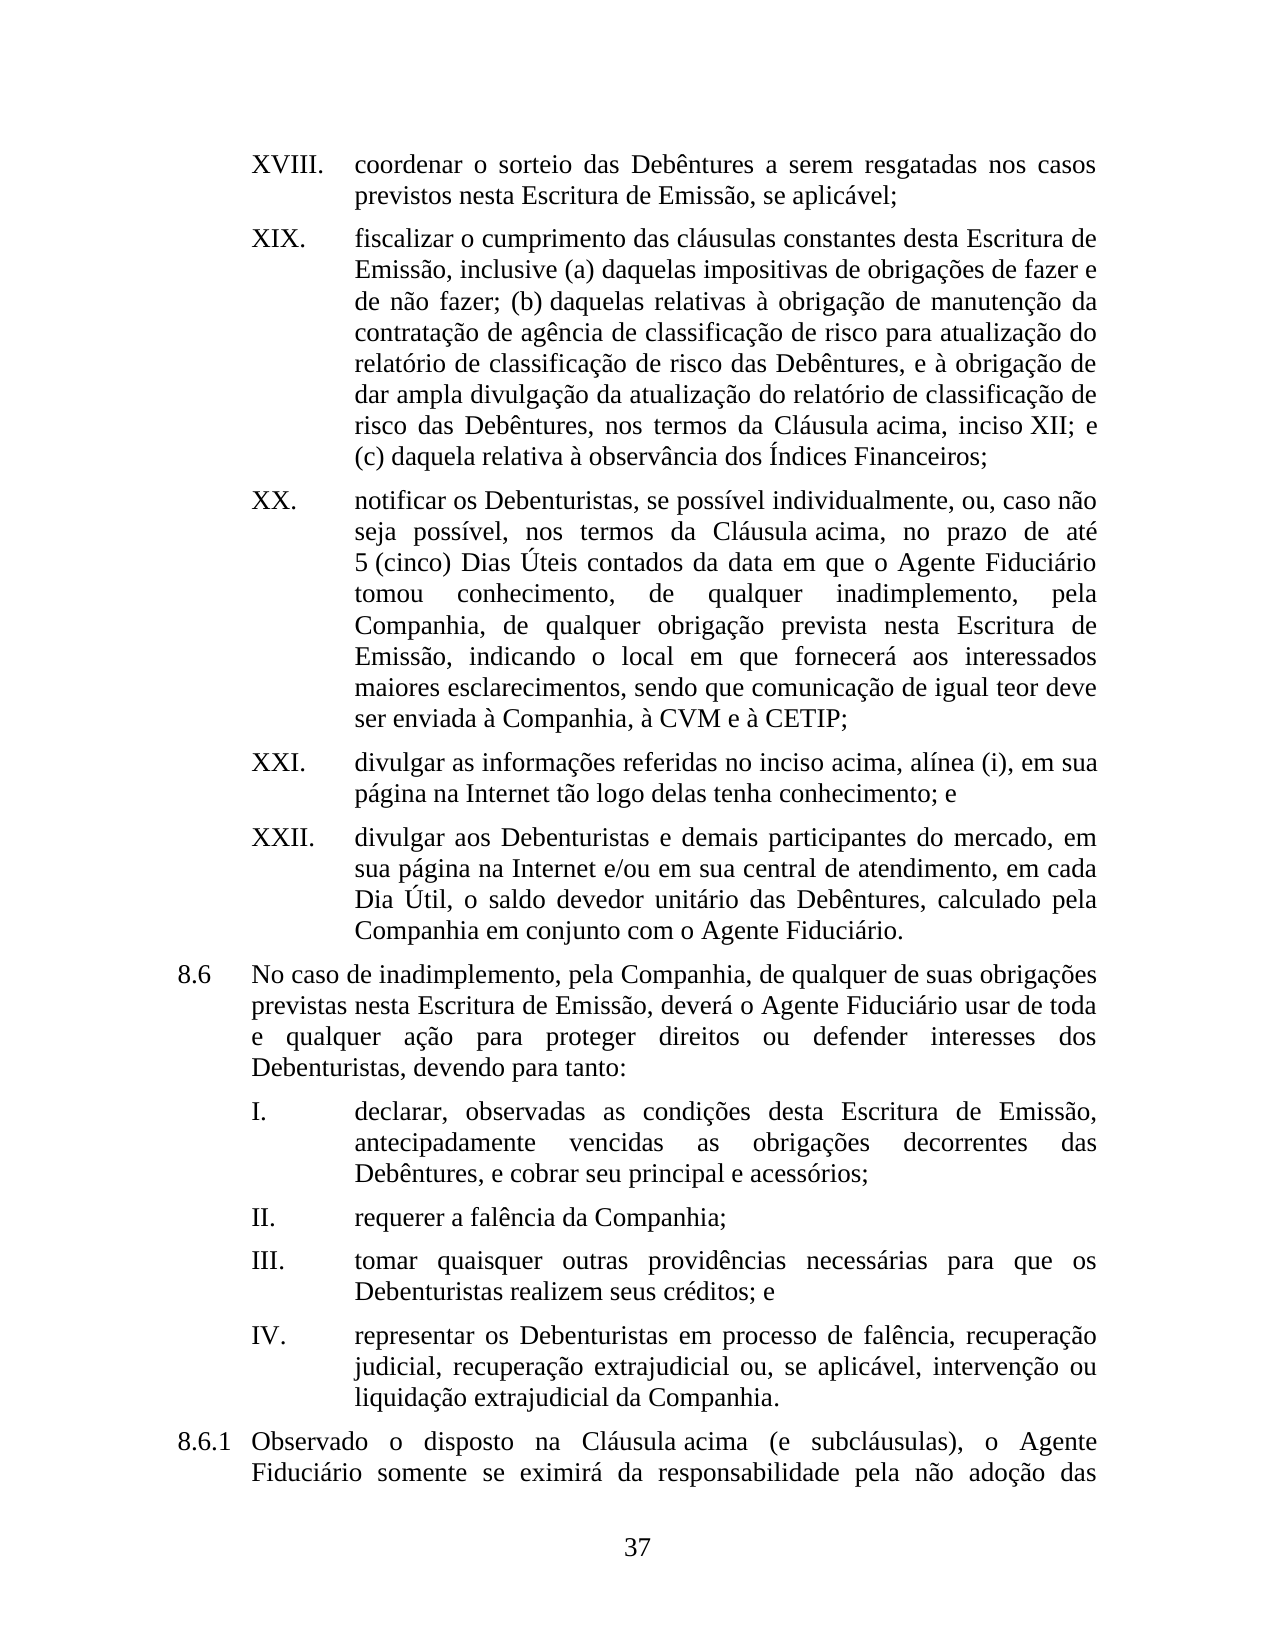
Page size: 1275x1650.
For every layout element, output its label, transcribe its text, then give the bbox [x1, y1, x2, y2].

list fiscalizar o cumprimento das cláusulas constantes desta Escritura de Emissão, inclusive (a) daquelas impositivas de obrigações de fazer e de não fazer; (b) daquelas relativas à obrigação de manutenção da contratação de agência de classificação de risco para atualização do relatório de classificação de risco das Debêntures, e à obrigação de dar ampla divulgação da atualização do relatório de classificação de risco das Debêntures, nos termos da Cláusula 7.1 acima, inciso XII; e (c) daquela relativa à observância dos Índices Financeiros; [251, 222, 1098, 472]
list divulgar aos Debenturistas e demais participantes do mercado, em sua página na Internet e/ou em sua central de atendimento, em cada Dia Útil, o saldo devedor unitário das Debêntures, calculado pela Companhia em conjunto com o Agente Fiduciário. [251, 821, 1098, 945]
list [177, 1425, 1098, 1487]
list requerer a falência da Companhia; [251, 1201, 1098, 1232]
list coordenar o sorteio das Debêntures a serem resgatadas nos casos previstos nesta Escritura de Emissão, se aplicável; [251, 148, 1098, 210]
list notificar os Debenturistas, se possível individualmente, ou, caso não seja possível, nos termos da Cláusula 6.27 acima, no prazo de até 5 (cinco) Dias Úteis contados da data em que o Agente Fiduciário tomou conhecimento, de qualquer inadimplemento, pela Companhia, de qualquer obrigação prevista nesta Escritura de Emissão, indicando o local em que fornecerá aos interessados maiores esclarecimentos, sendo que comunicação de igual teor deve ser enviada à Companhia, à CVM e à CETIP; [251, 484, 1098, 733]
list No caso de inadimplemento, pela Companhia, de qualquer de suas obrigações previstas nesta Escritura de Emissão, deverá o Agente Fiduciário usar de toda e qualquer ação para proteger direitos ou defender interesses dos Debenturistas, devendo para tanto: [177, 958, 1098, 1082]
list divulgar as informações referidas no inciso XIV acima, alínea (i), em sua página na Internet tão logo delas tenha conhecimento; e [251, 746, 1098, 808]
list declarar, observadas as condições desta Escritura de Emissão, antecipadamente vencidas as obrigações decorrentes das Debêntures, e cobrar seu principal e acessórios; [251, 1095, 1098, 1188]
list tomar quaisquer outras providências necessárias para que os Debenturistas realizem seus créditos; e [251, 1244, 1098, 1307]
list representar os Debenturistas em processo de falência, recuperação judicial, recuperação extrajudicial ou, se aplicável, intervenção ou liquidação extrajudicial da Companhia. [251, 1319, 1098, 1413]
